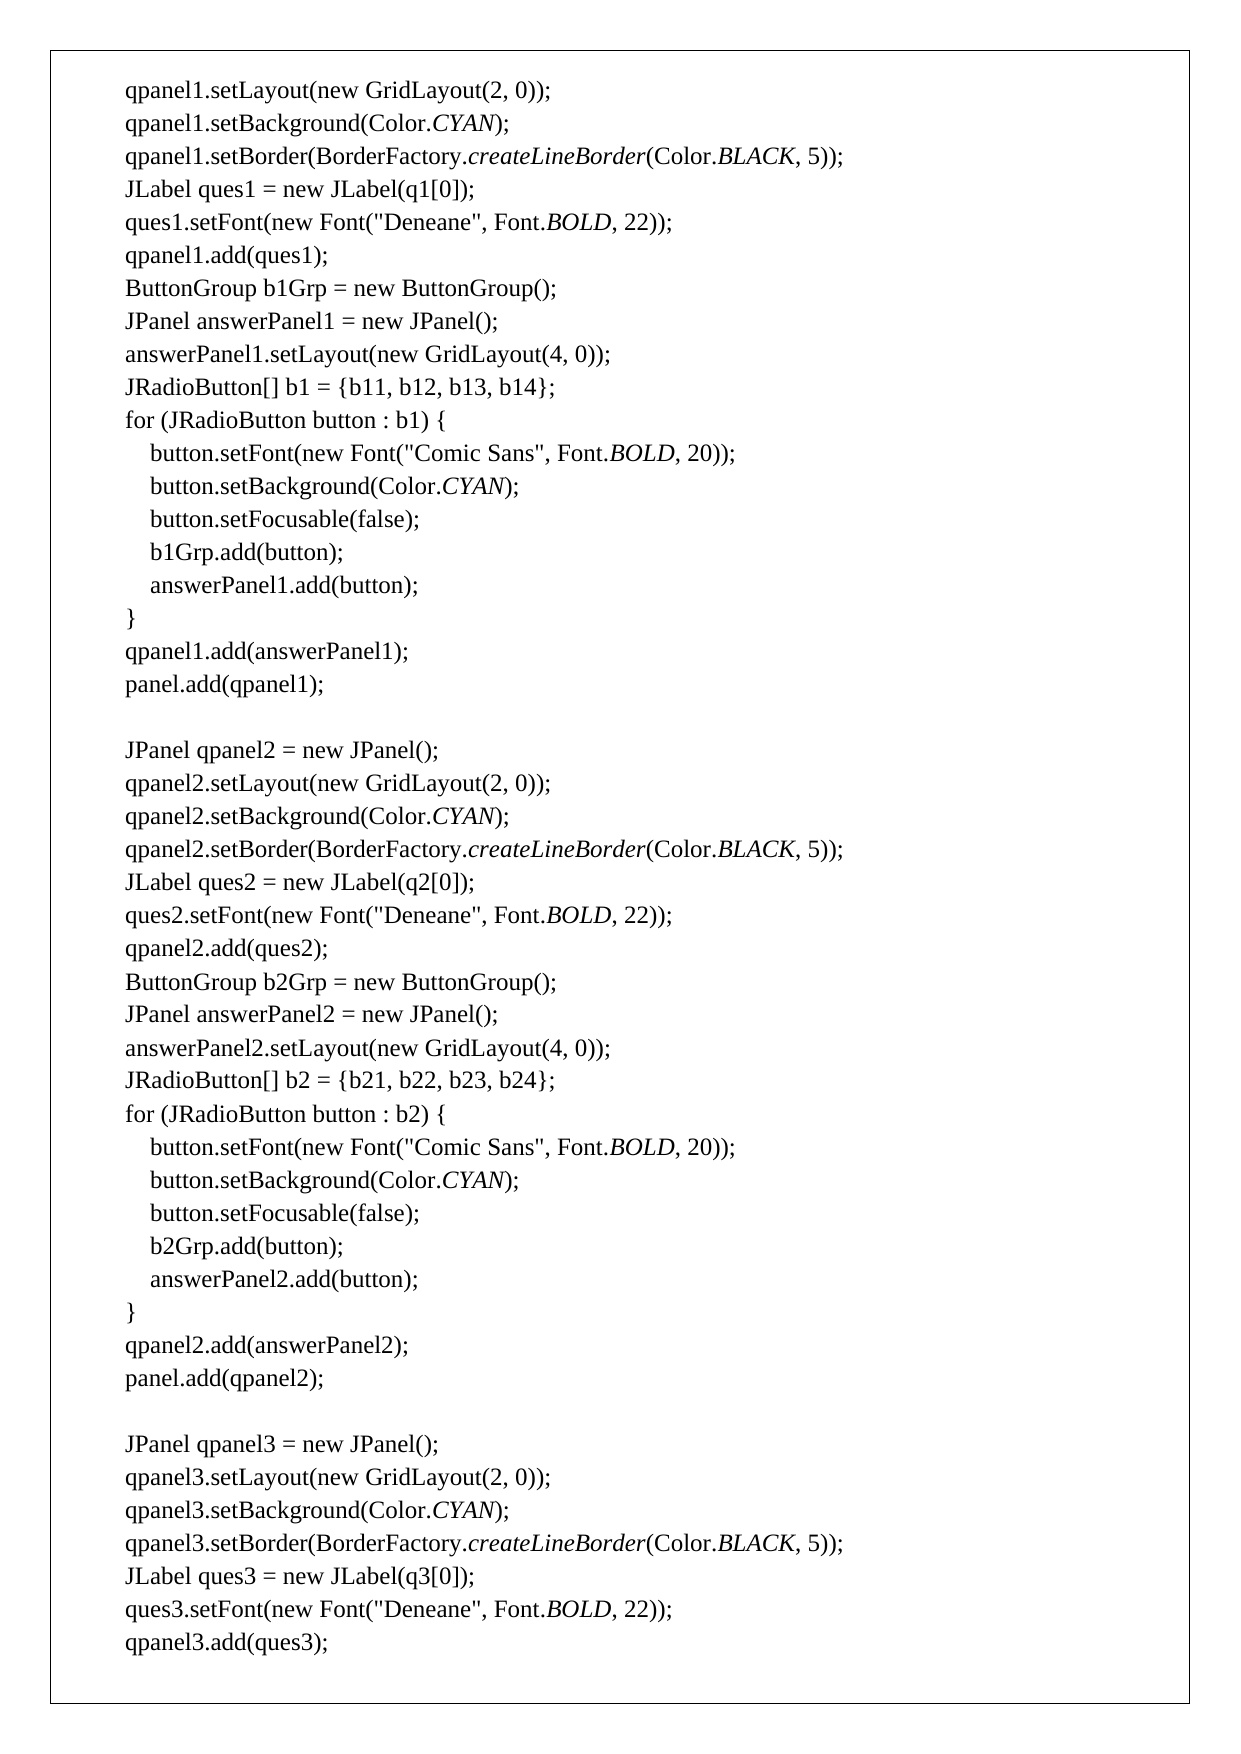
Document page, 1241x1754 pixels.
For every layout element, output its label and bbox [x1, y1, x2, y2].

text [75, 75, 1165, 1656]
